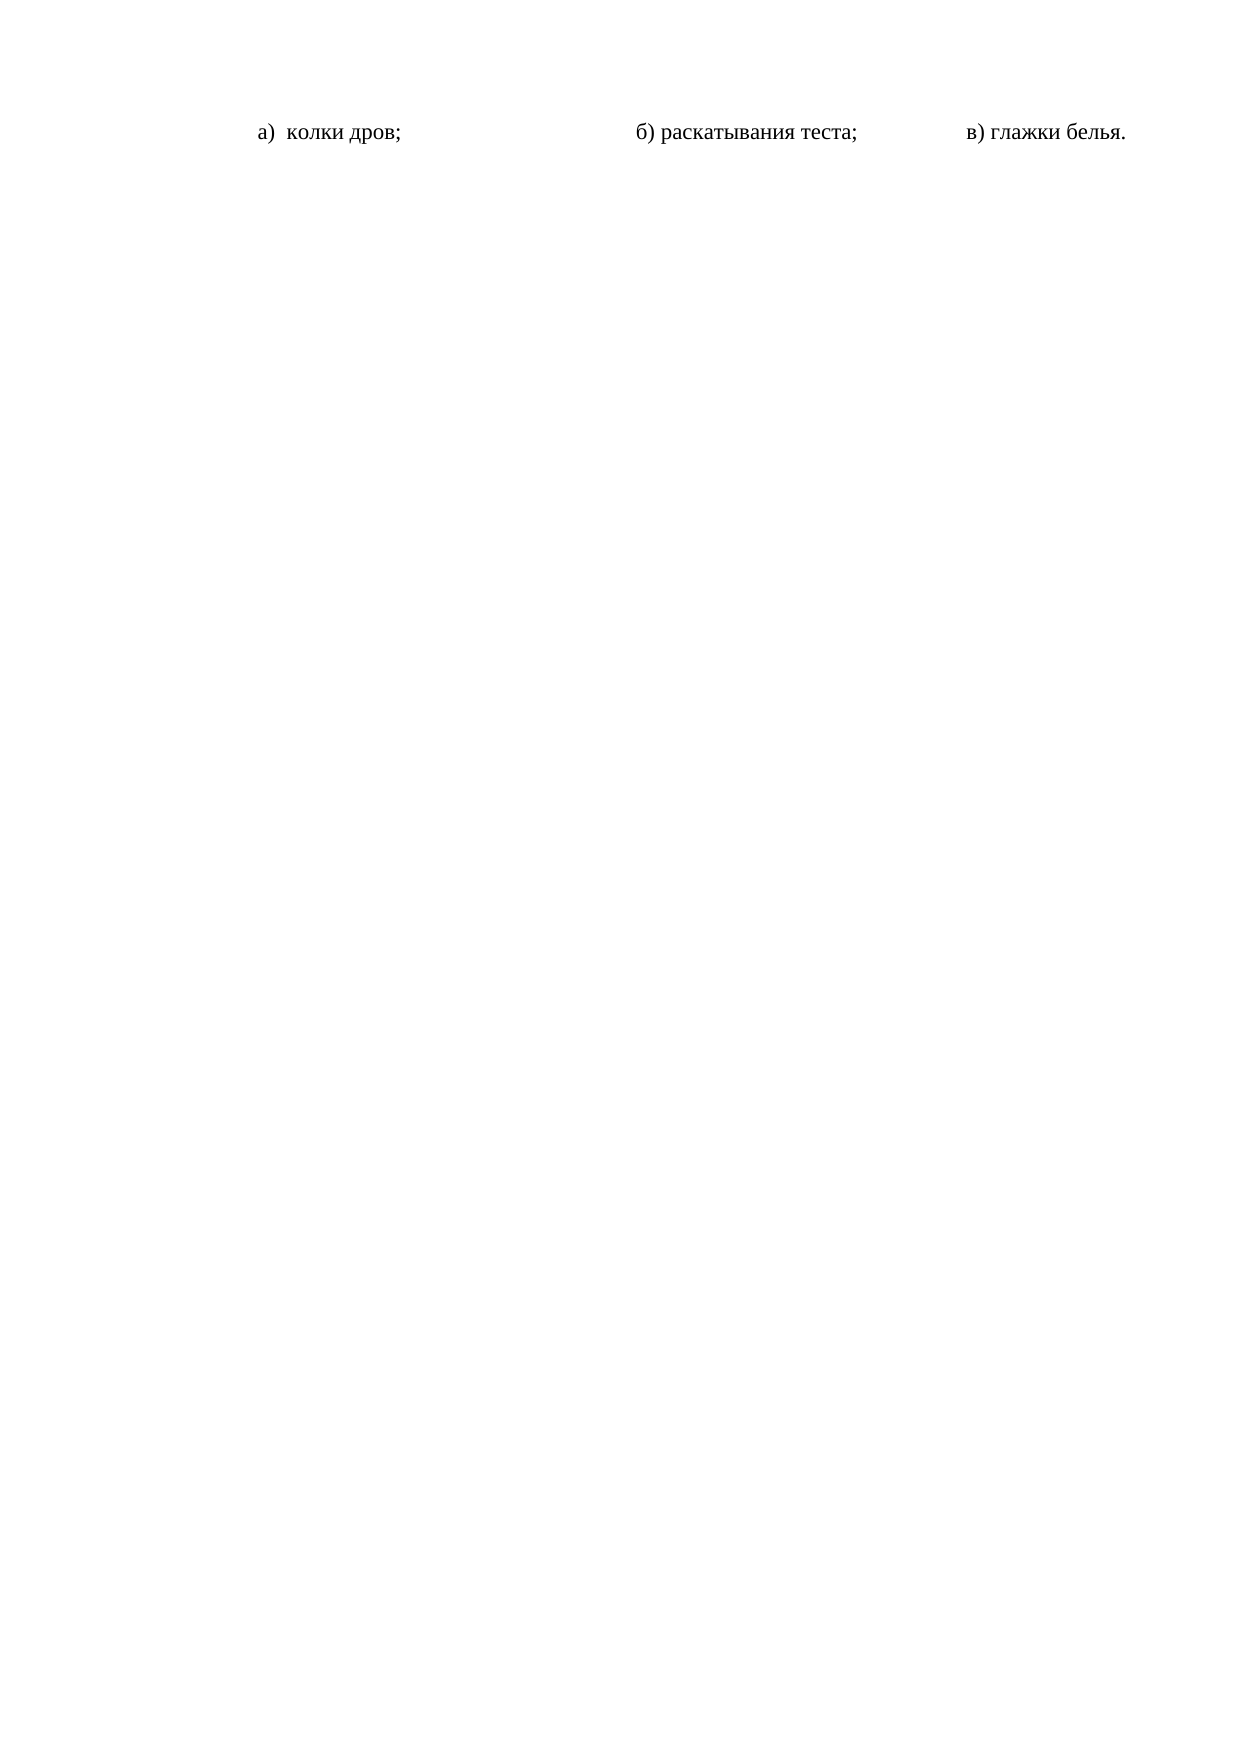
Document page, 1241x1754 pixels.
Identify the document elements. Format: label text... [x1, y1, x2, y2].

text а) колки дров; б) раскатывания теста; в) глажки белья. [177, 118, 1150, 144]
